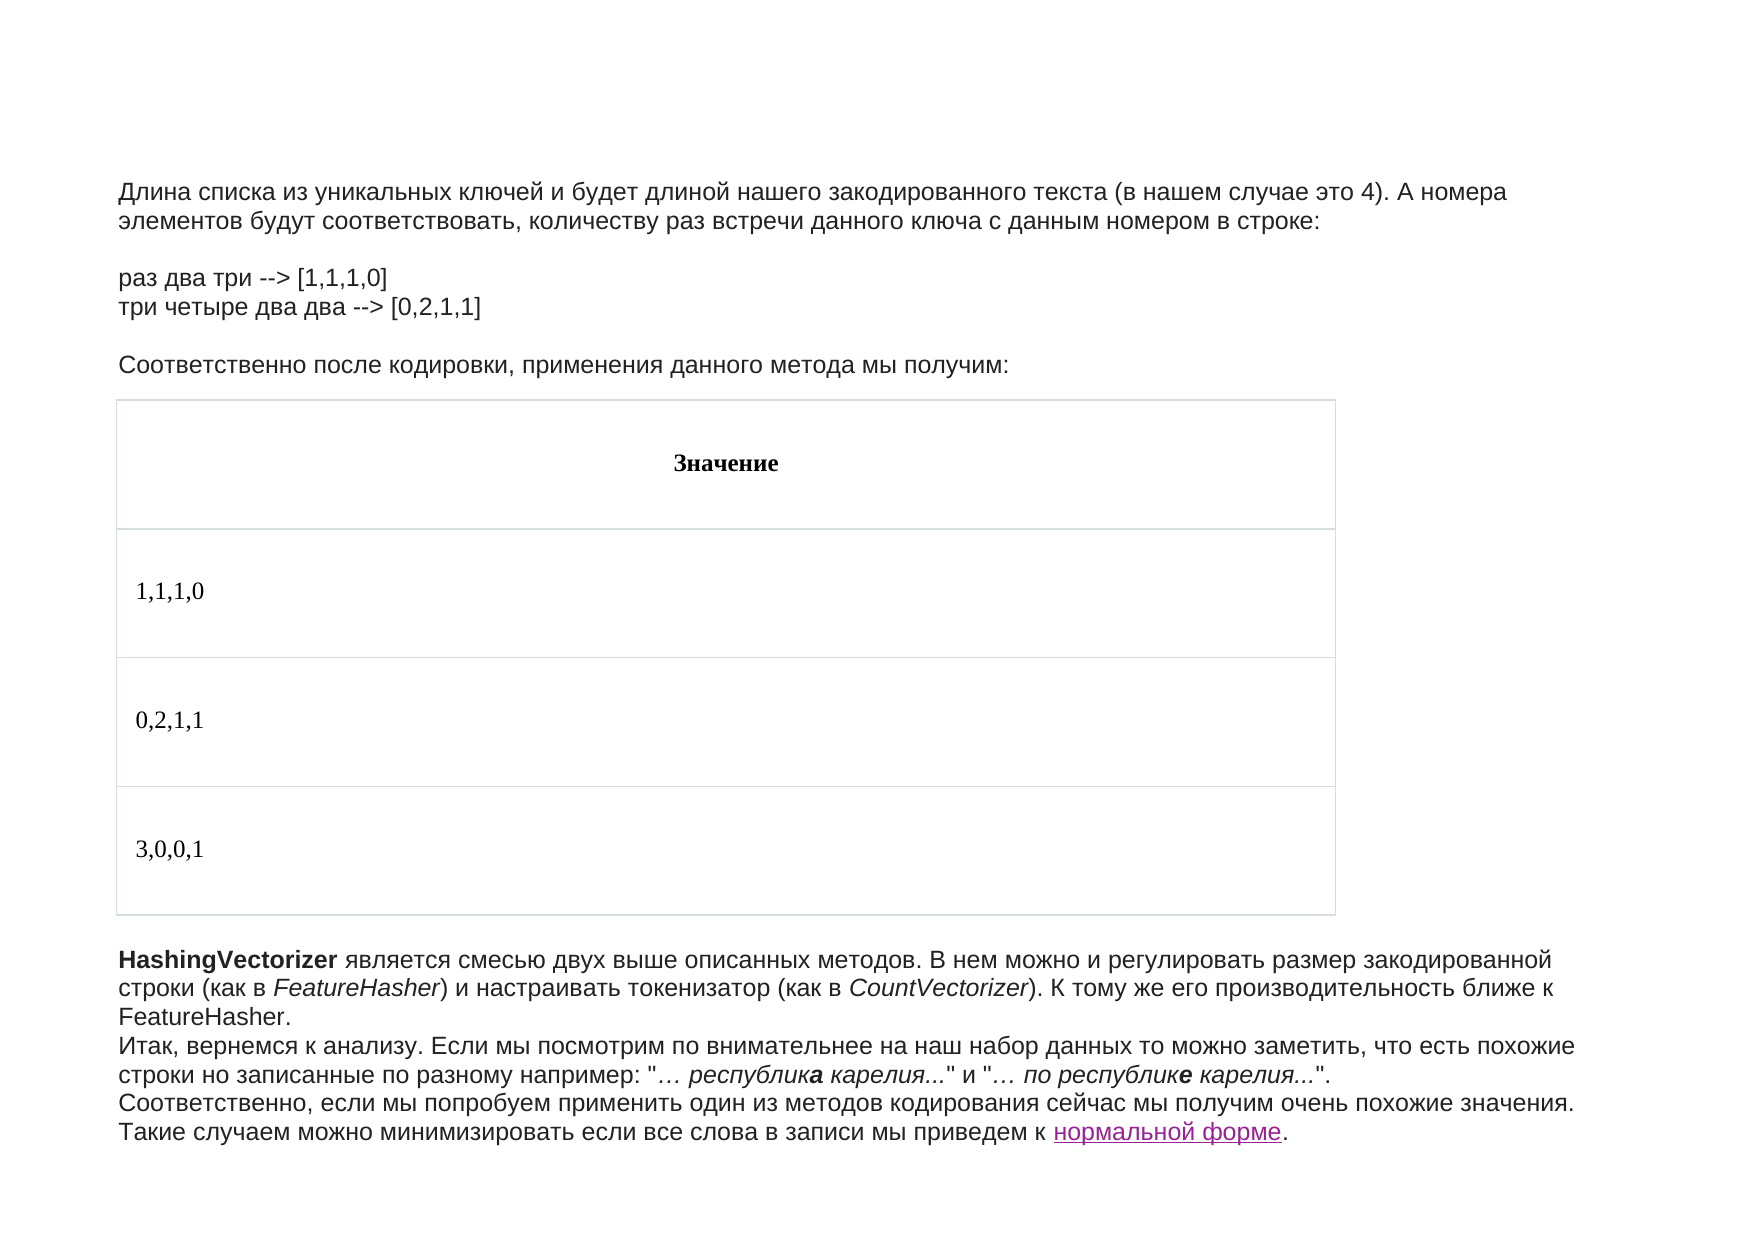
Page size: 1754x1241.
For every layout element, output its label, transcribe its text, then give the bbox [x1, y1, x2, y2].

table_cell 0,2,1,1 [117, 658, 1335, 786]
table_cell 3,0,0,1 [117, 787, 1335, 914]
table_cell 1,1,1,0 [117, 530, 1335, 657]
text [118, 177, 1636, 378]
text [118, 916, 1636, 1146]
table_header Значение [117, 401, 1335, 528]
